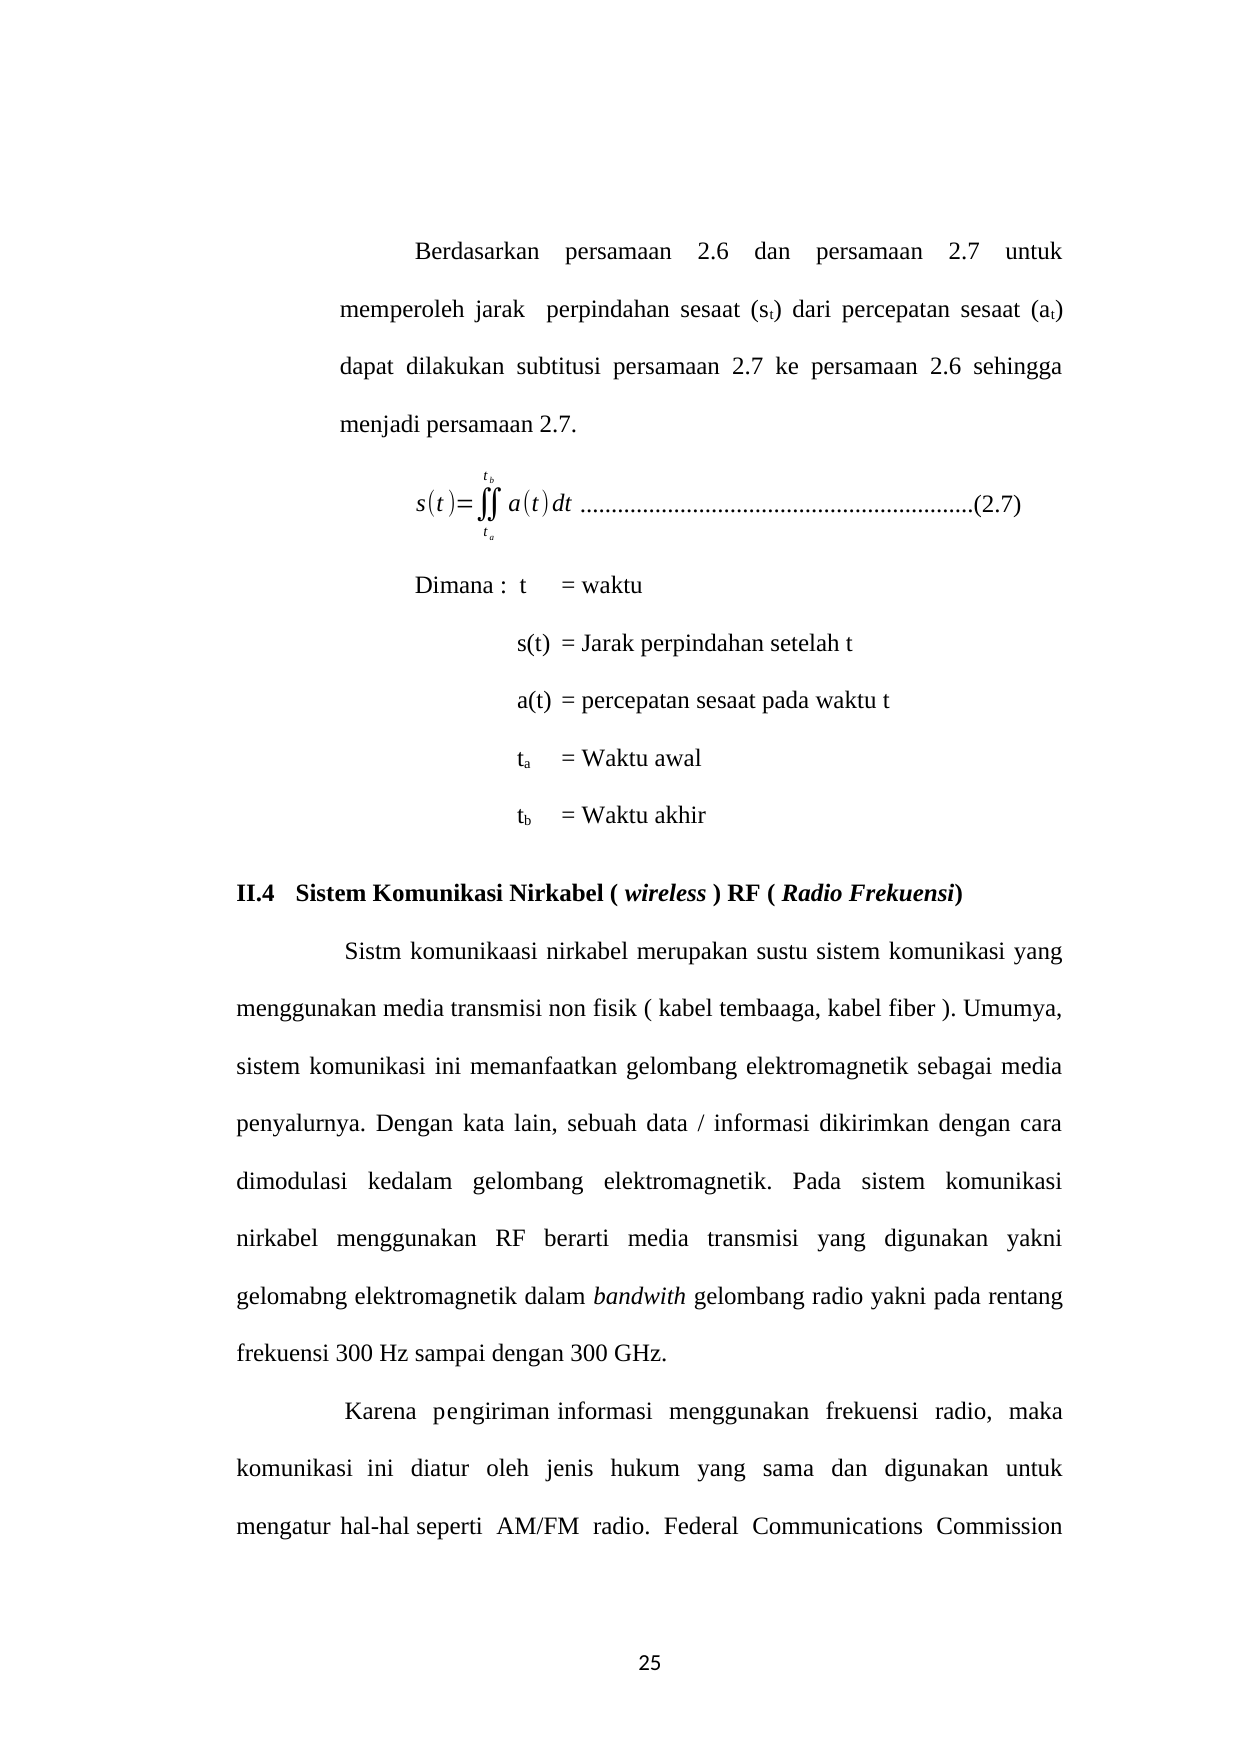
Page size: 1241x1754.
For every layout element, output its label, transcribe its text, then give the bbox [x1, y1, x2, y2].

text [236, 1396, 1063, 1540]
text a(t) = percepatan sesaat pada waktu t [517, 685, 1063, 714]
text ta = Waktu awal [517, 743, 1063, 771]
text s(t) = Jarak perpindahan setelah t [517, 628, 1063, 656]
text Sistm komunikaasi nirkabel merupakan sustu sistem komunikasi yang menggunakan media transmisi non fisik ( kabel tembaaga, kabel fiber ). Umumya, sistem komunikasi ini memanfaatkan gelombang elektromagnetik sebagai media penyalurnya. Dengan kata lain, sebuah data / informasi dikirimkan dengan cara dimodulasi kedalam gelombang elektromagnetik. Pada sistem komunikasi nirkabel menggunakan RF berarti media transmisi yang digunakan yakni gelomabng elektromagnetik dalam bandwith gelombang radio yakni pada rentang frekuensi 300 Hz sampai dengan 300 GHz. [236, 936, 1063, 1367]
text Berdasarkan persamaan 2.6 dan persamaan 2.7 untuk memperoleh jarak perpindahan sesaat (st) dari percepatan sesaat (at) dapat dilakukan subtitusi persamaan 2.7 ke persamaan 2.6 sehingga menjadi persamaan 2.7. [339, 236, 1063, 437]
text tb = Waktu akhir [517, 800, 1063, 829]
text ...............................................................(2.7) [339, 466, 1063, 541]
subtitle Sistem Komunikasi Nirkabel ( wireless ) RF ( Radio Frekuensi) [236, 878, 1063, 907]
text Dimana : t = waktu [339, 570, 1063, 599]
